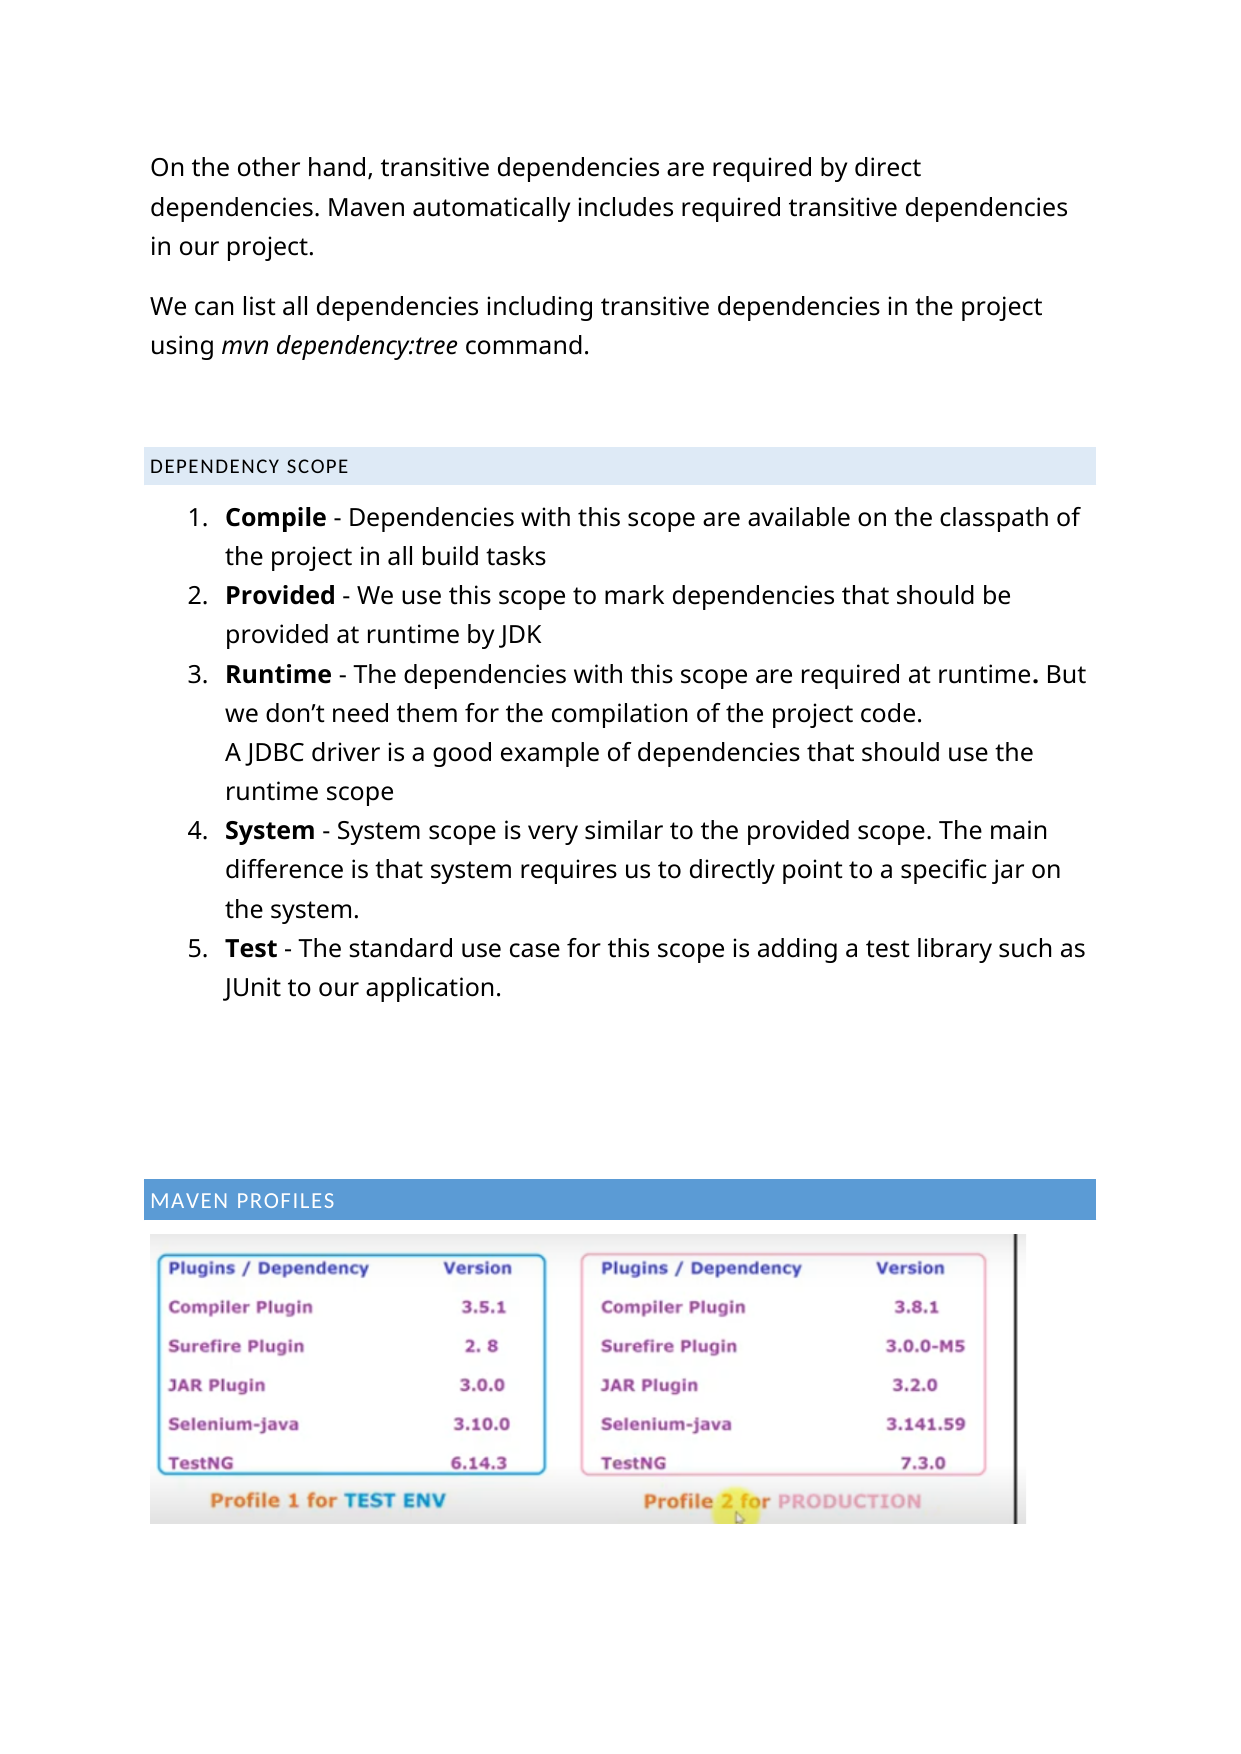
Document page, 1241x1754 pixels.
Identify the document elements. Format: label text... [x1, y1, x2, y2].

list System - System scope is very similar to the provided scope. The main difference is that system requires us to directly point to a specific jar on the system. [187, 813, 1090, 925]
list Provided - We use this scope to mark dependencies that should be provided at runtime by JDK [187, 578, 1090, 651]
picture [150, 1234, 1027, 1524]
subtitle Dependency scope [150, 454, 1090, 479]
list Runtime - The dependencies with this scope are required at runtime. But we don’t need them for the compilation of the project code. [187, 656, 1090, 729]
subtitle Maven Profiles [150, 1186, 1090, 1214]
list Compile - Dependencies with this scope are available on the classpath of the project in all build tasks [187, 499, 1090, 573]
list Test - The standard use case for this scope is adding a test library such as JUnit to our application. [187, 930, 1090, 1004]
text On the other hand, transitive dependencies are required by direct dependencies. Maven automatically includes required transitive dependencies in our project. [150, 150, 1090, 262]
list A JDBC driver is a good example of dependencies that should use the runtime scope [225, 734, 1090, 808]
text We can list all dependencies including transitive dependencies in the project using mvn dependency:tree command. [150, 288, 1090, 362]
